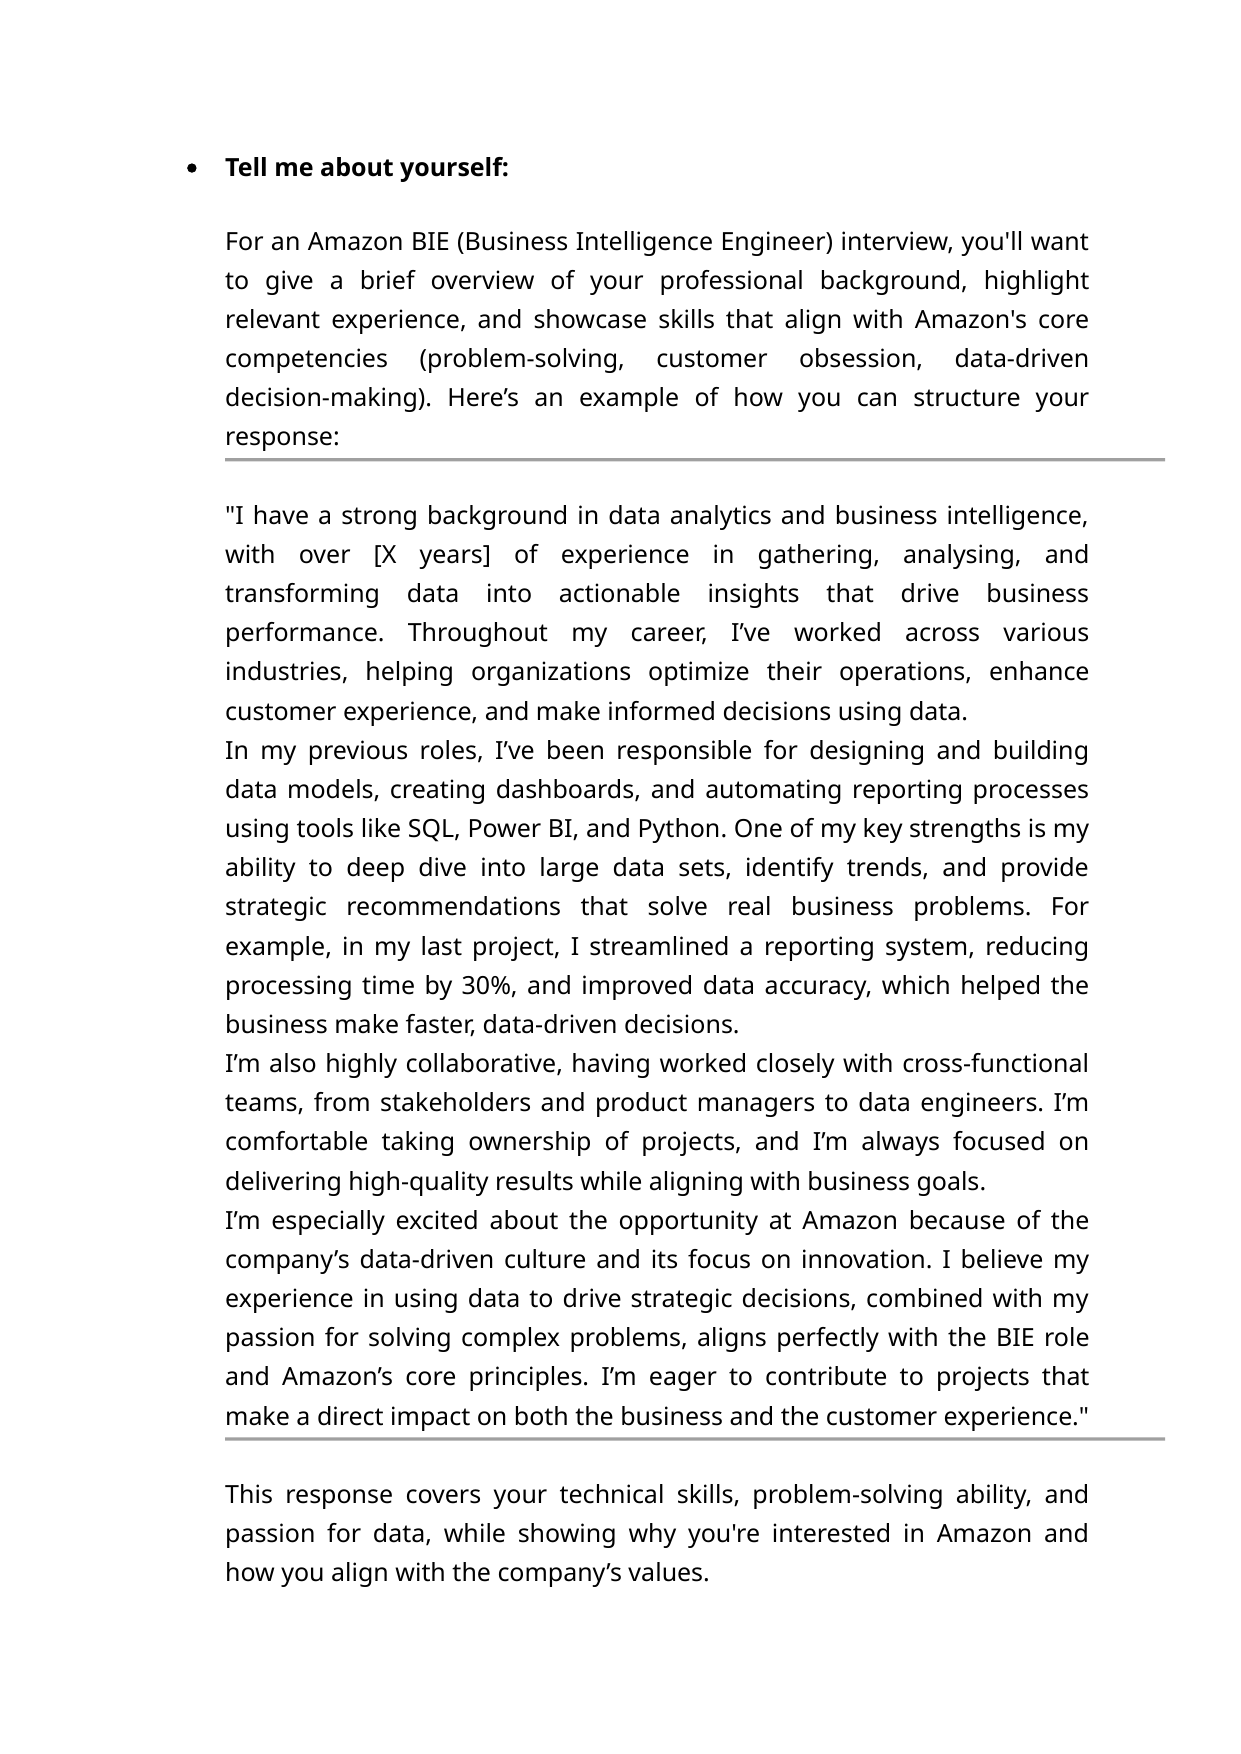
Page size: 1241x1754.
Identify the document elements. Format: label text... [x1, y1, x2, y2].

list I’m also highly collaborative, having worked closely with cross-functional teams, from stakeholders and product managers to data engineers. I’m comfortable taking ownership of projects, and I’m always focused on delivering high-quality results while aligning with business goals. [225, 1046, 1090, 1197]
list For an Amazon BIE (Business Intelligence Engineer) interview, you'll want to give a brief overview of your professional background, highlight relevant experience, and showcase skills that align with Amazon's core competencies (problem-solving, customer obsession, data-driven decision-making). Here’s an example of how you can structure your response: [225, 223, 1090, 453]
list This response covers your technical skills, problem-solving ability, and passion for data, while showing why you're interested in Amazon and how you align with the company’s values. [225, 1477, 1090, 1589]
list In my previous roles, I’ve been responsible for designing and building data models, creating dashboards, and automating reporting processes using tools like SQL, Power BI, and Python. One of my key strengths is my ability to deep dive into large data sets, identify trends, and provide strategic recommendations that solve real business problems. For example, in my last project, I streamlined a reporting system, reducing processing time by 30%, and improved data accuracy, which helped the business make faster, data-driven decisions. [225, 732, 1090, 1041]
list "I have a strong background in data analytics and business intelligence, with over [X years] of experience in gathering, analysing, and transforming data into actionable insights that drive business performance. Throughout my career, I’ve worked across various industries, helping organizations optimize their operations, enhance customer experience, and make informed decisions using data. [225, 497, 1090, 727]
list Tell me about yourself: [187, 150, 1090, 184]
list I’m especially excited about the opportunity at Amazon because of the company’s data-driven culture and its focus on innovation. I believe my experience in using data to drive strategic decisions, combined with my passion for solving complex problems, aligns perfectly with the BIE role and Amazon’s core principles. I’m eager to contribute to projects that make a direct impact on both the business and the customer experience." [225, 1202, 1090, 1432]
